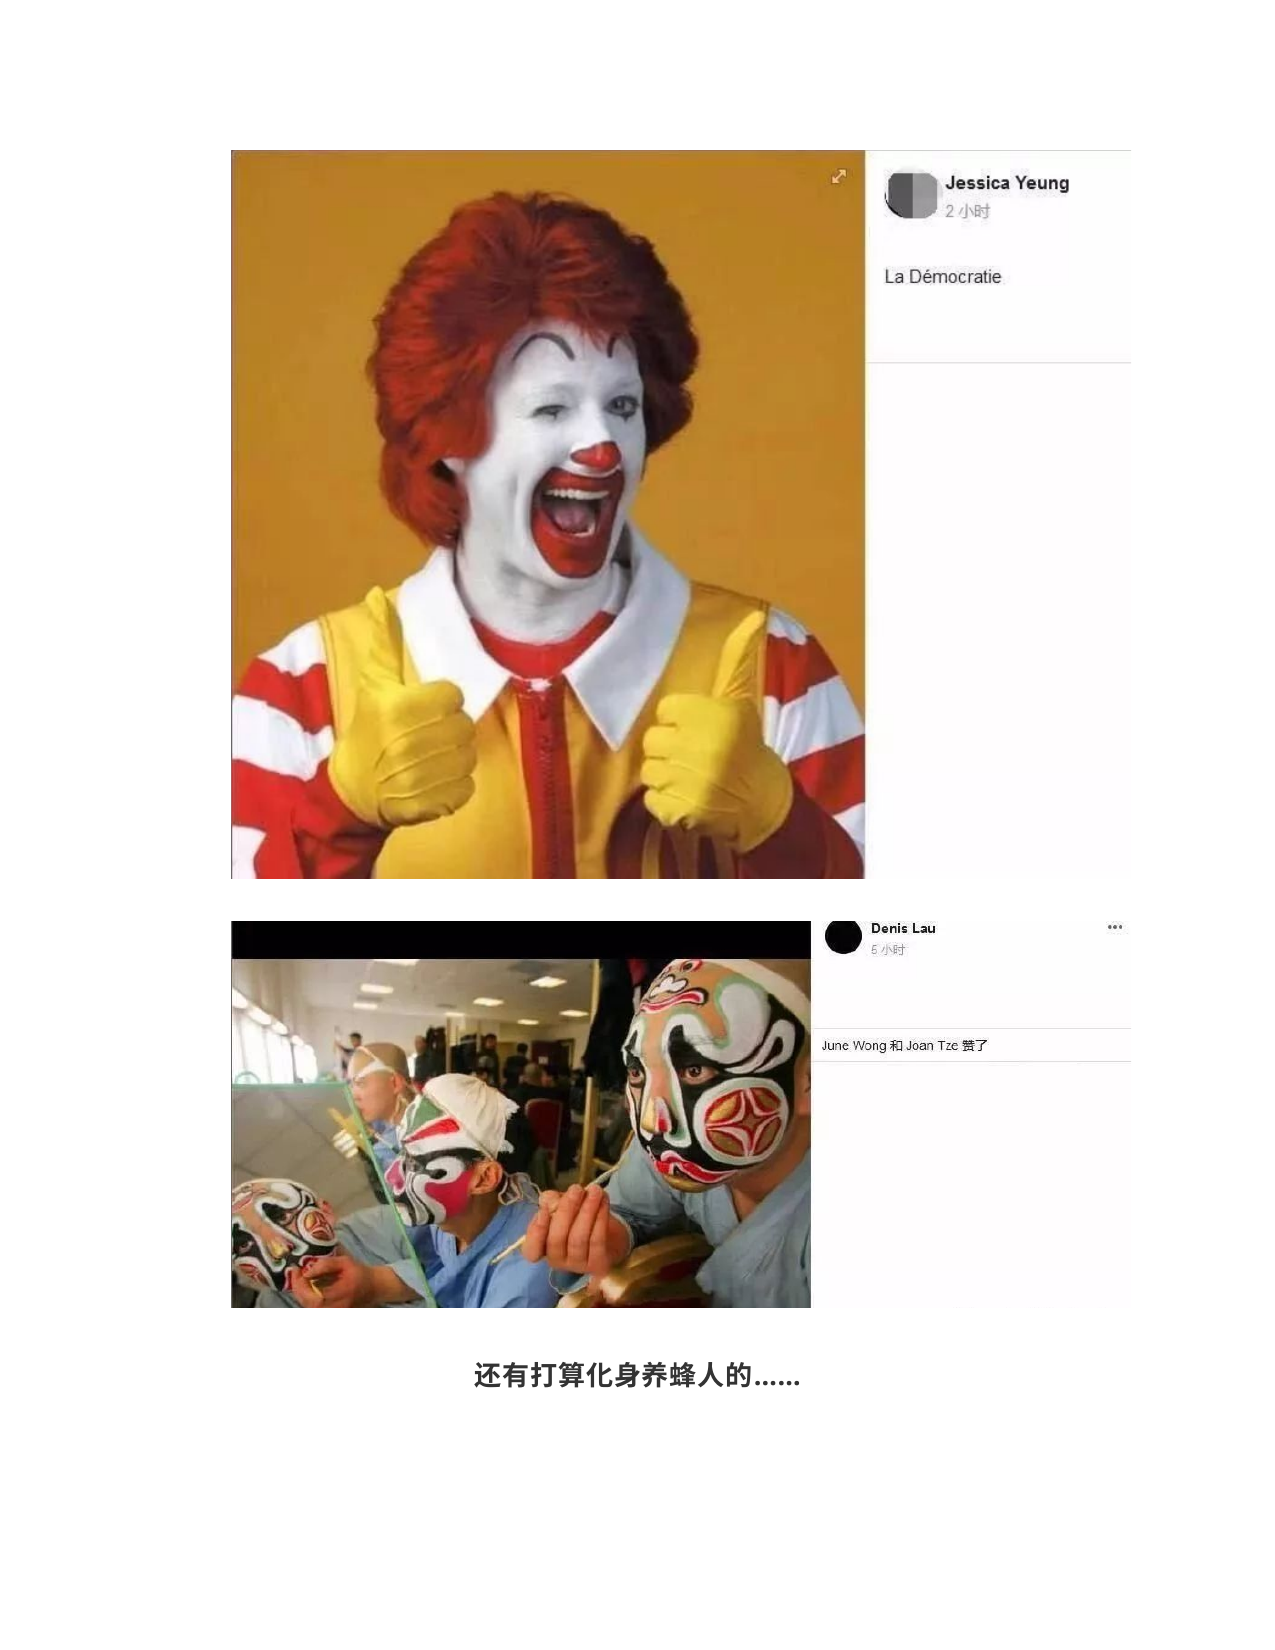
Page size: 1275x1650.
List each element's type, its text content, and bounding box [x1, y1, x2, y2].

picture [231, 921, 1132, 1308]
text 还有打算化身养蜂人的…… [212, 1350, 1062, 1393]
picture [231, 150, 1132, 879]
